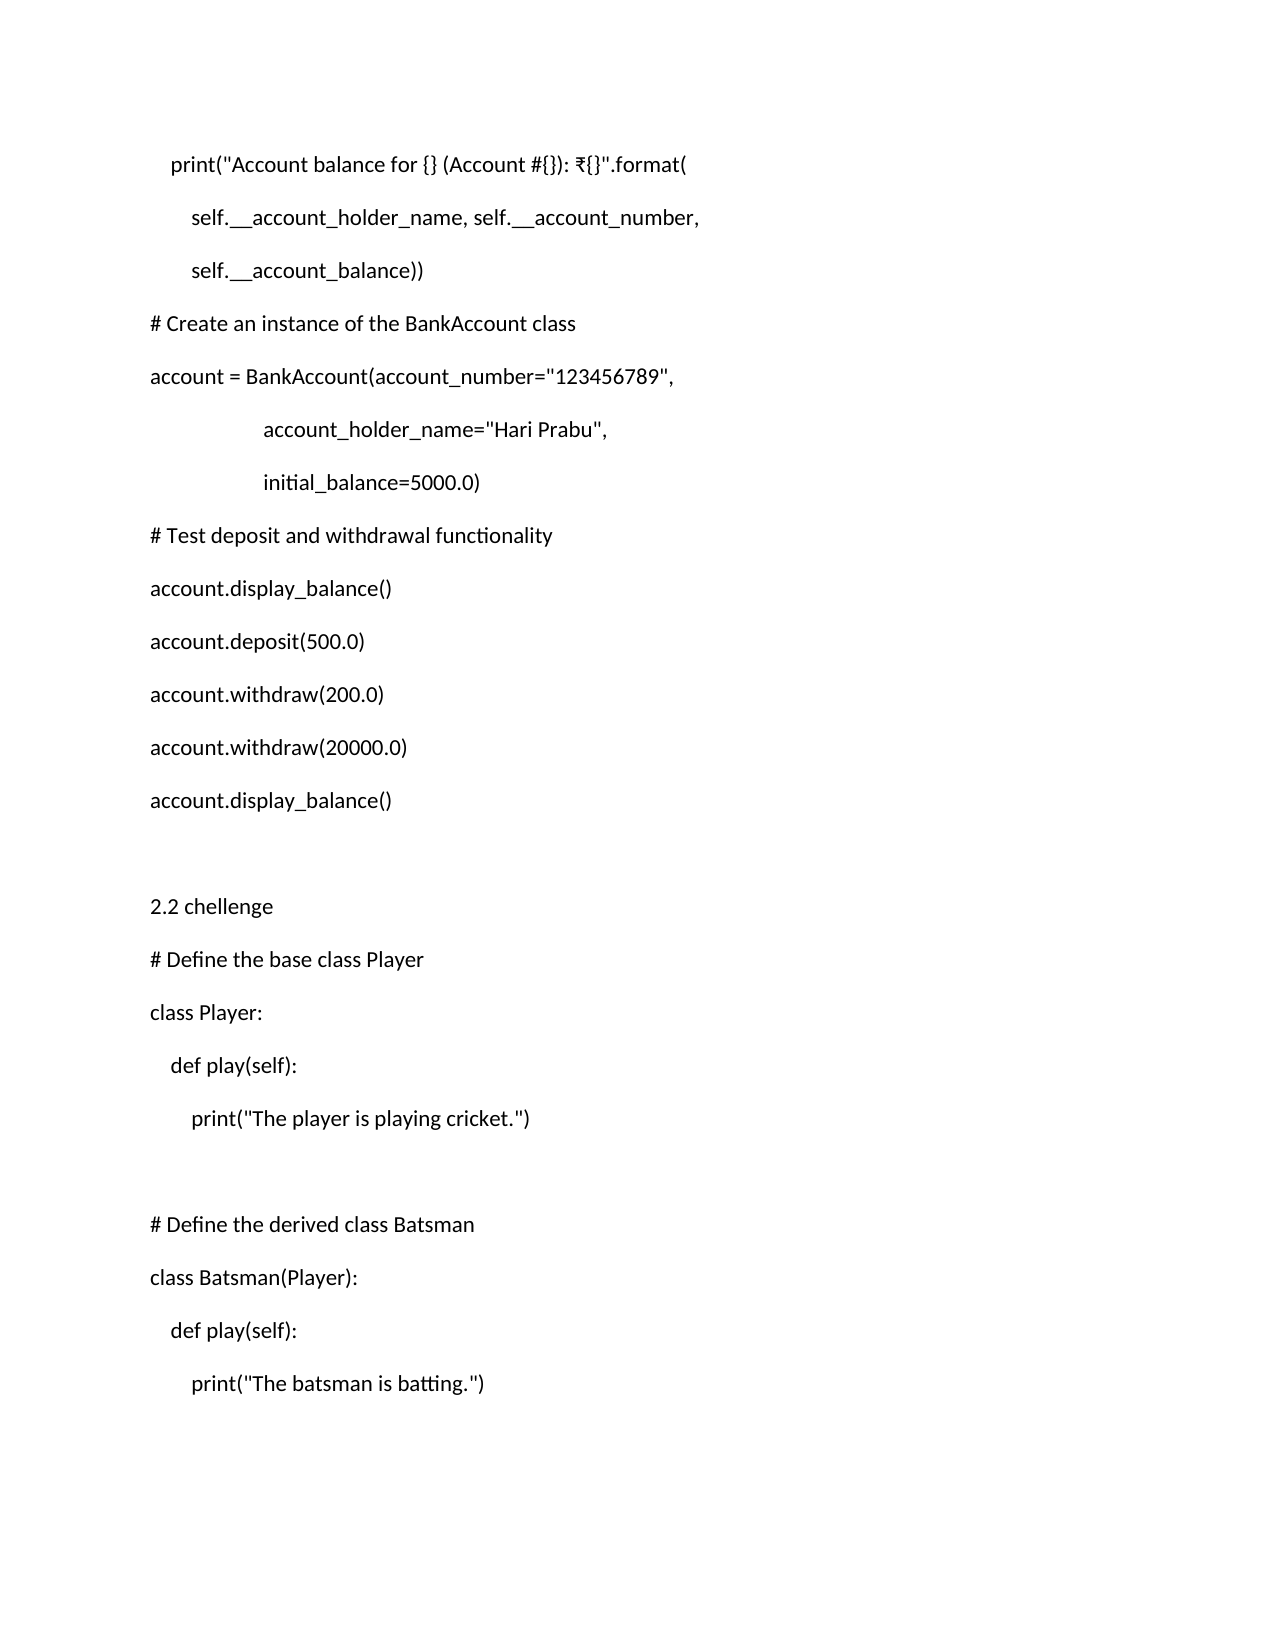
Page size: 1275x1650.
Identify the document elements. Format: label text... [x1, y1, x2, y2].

text def play(self): [150, 1051, 1125, 1079]
text # Test deposit and withdrawal functionality [150, 521, 1125, 549]
text print("The batsman is batting.") [150, 1369, 1125, 1397]
text # Define the derived class Batsman [150, 1210, 1125, 1238]
text def play(self): [150, 1316, 1125, 1344]
text self.__account_holder_name, self.__account_number, [150, 203, 1125, 231]
text # Define the base class Player [150, 945, 1125, 973]
text account.display_balance() [150, 786, 1125, 814]
text class Batsman(Player): [150, 1263, 1125, 1291]
text 2.2 chellenge [150, 892, 1125, 920]
text account.display_balance() [150, 574, 1125, 602]
text account.deposit(500.0) [150, 627, 1125, 655]
text account.withdraw(20000.0) [150, 733, 1125, 761]
text account.withdraw(200.0) [150, 680, 1125, 708]
text print("The player is playing cricket.") [150, 1104, 1125, 1132]
text print("Account balance for {} (Account #{}): ₹{}".format( [150, 150, 1125, 178]
text account_holder_name="Hari Prabu", [150, 415, 1125, 443]
text initial_balance=5000.0) [150, 468, 1125, 496]
text self.__account_balance)) [150, 256, 1125, 284]
text # Create an instance of the BankAccount class [150, 309, 1125, 337]
text class Player: [150, 998, 1125, 1026]
text account = BankAccount(account_number="123456789", [150, 362, 1125, 390]
